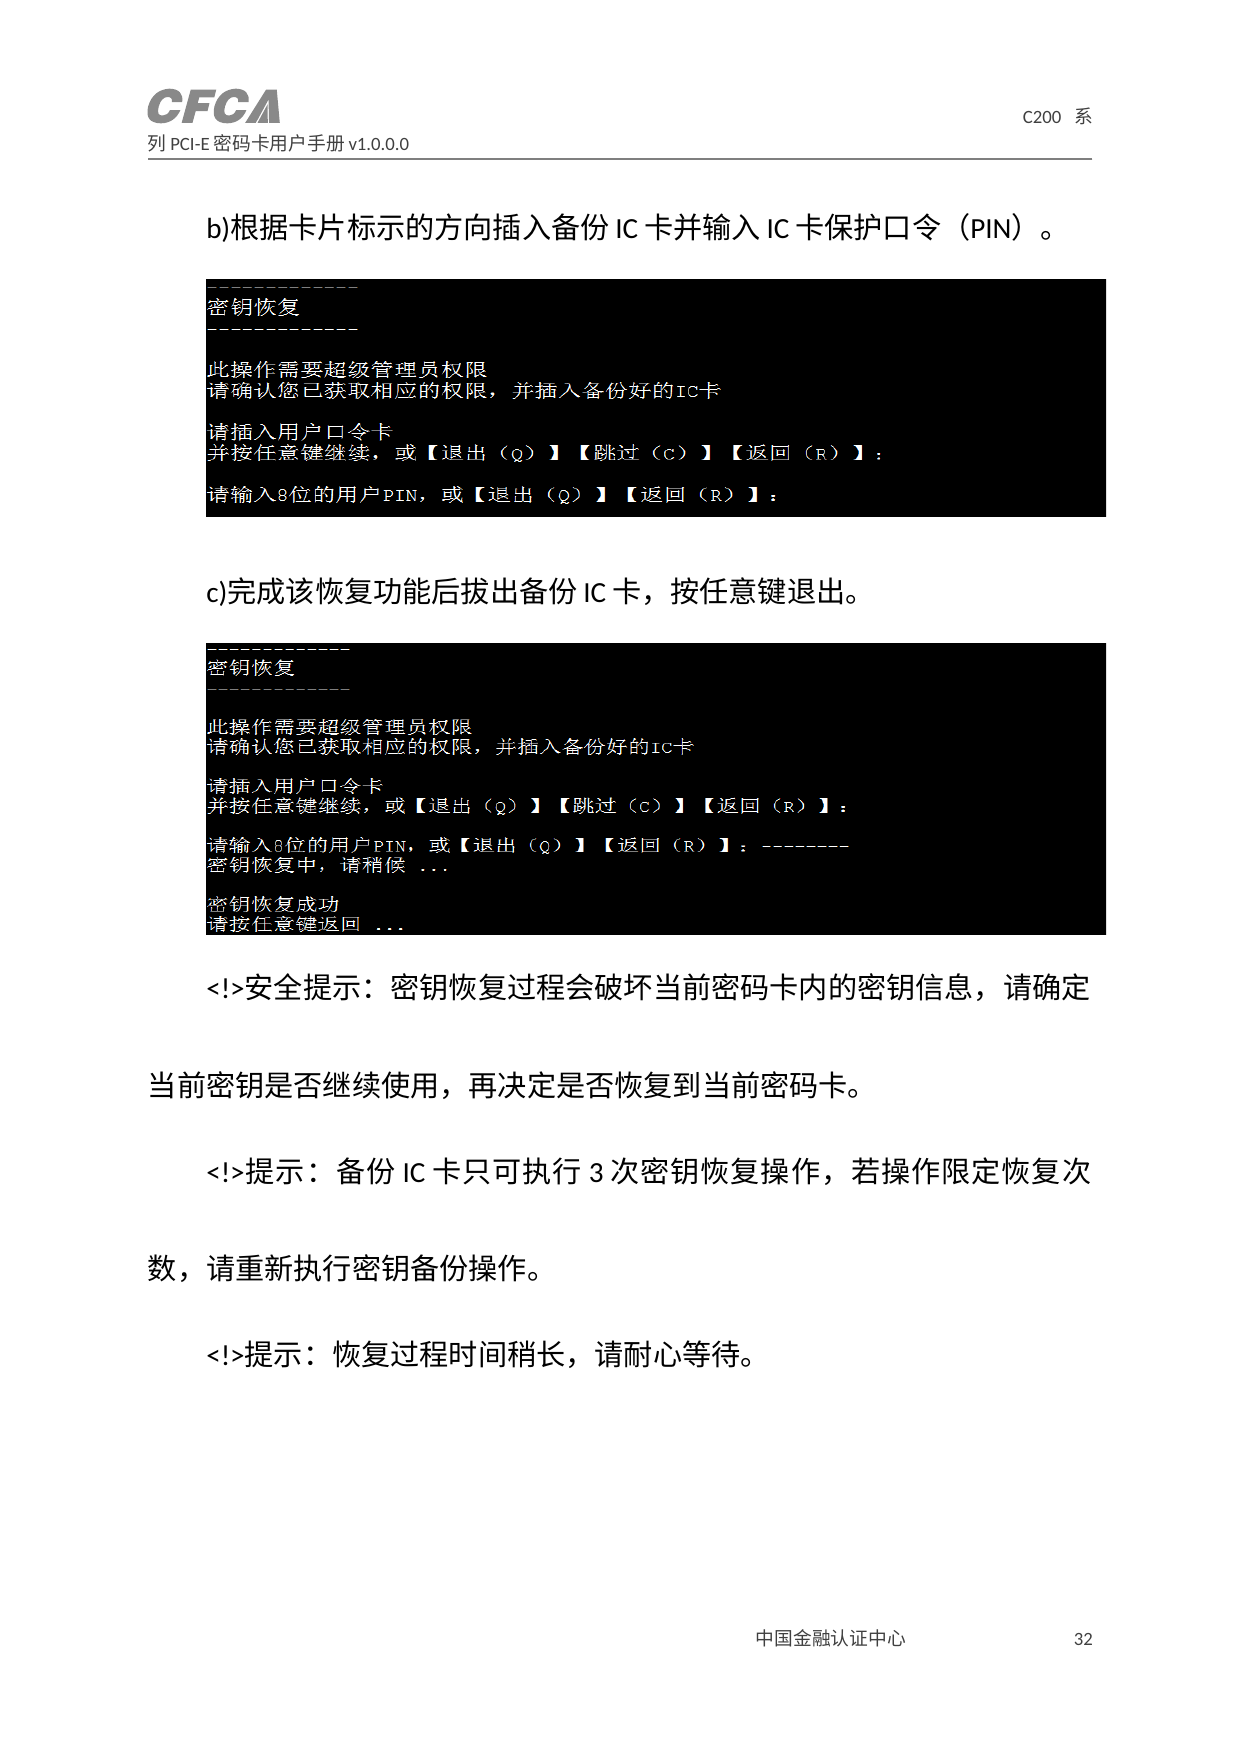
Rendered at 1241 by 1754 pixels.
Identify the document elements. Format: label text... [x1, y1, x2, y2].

text <!>提示：恢复过程时间稍长，请耐心等待。 [148, 1321, 1092, 1386]
text <!>提示：备份IC卡只可执行3次密钥恢复操作，若操作限定恢复次数，请重新执行密钥备份操作。 [148, 1137, 1092, 1299]
text <!>安全提示：密钥恢复过程会破坏当前密码卡内的密钥信息，请确定当前密钥是否继续使用，再决定是否恢复到当前密码卡。 [148, 953, 1092, 1116]
text b)根据卡片标示的方向插入备份IC卡并输入IC卡保护口令（PIN）。 [148, 193, 1092, 258]
text c)完成该恢复功能后拔出备份IC卡，按任意键退出。 [148, 557, 1092, 622]
picture [206, 279, 1107, 517]
picture [206, 643, 1107, 935]
